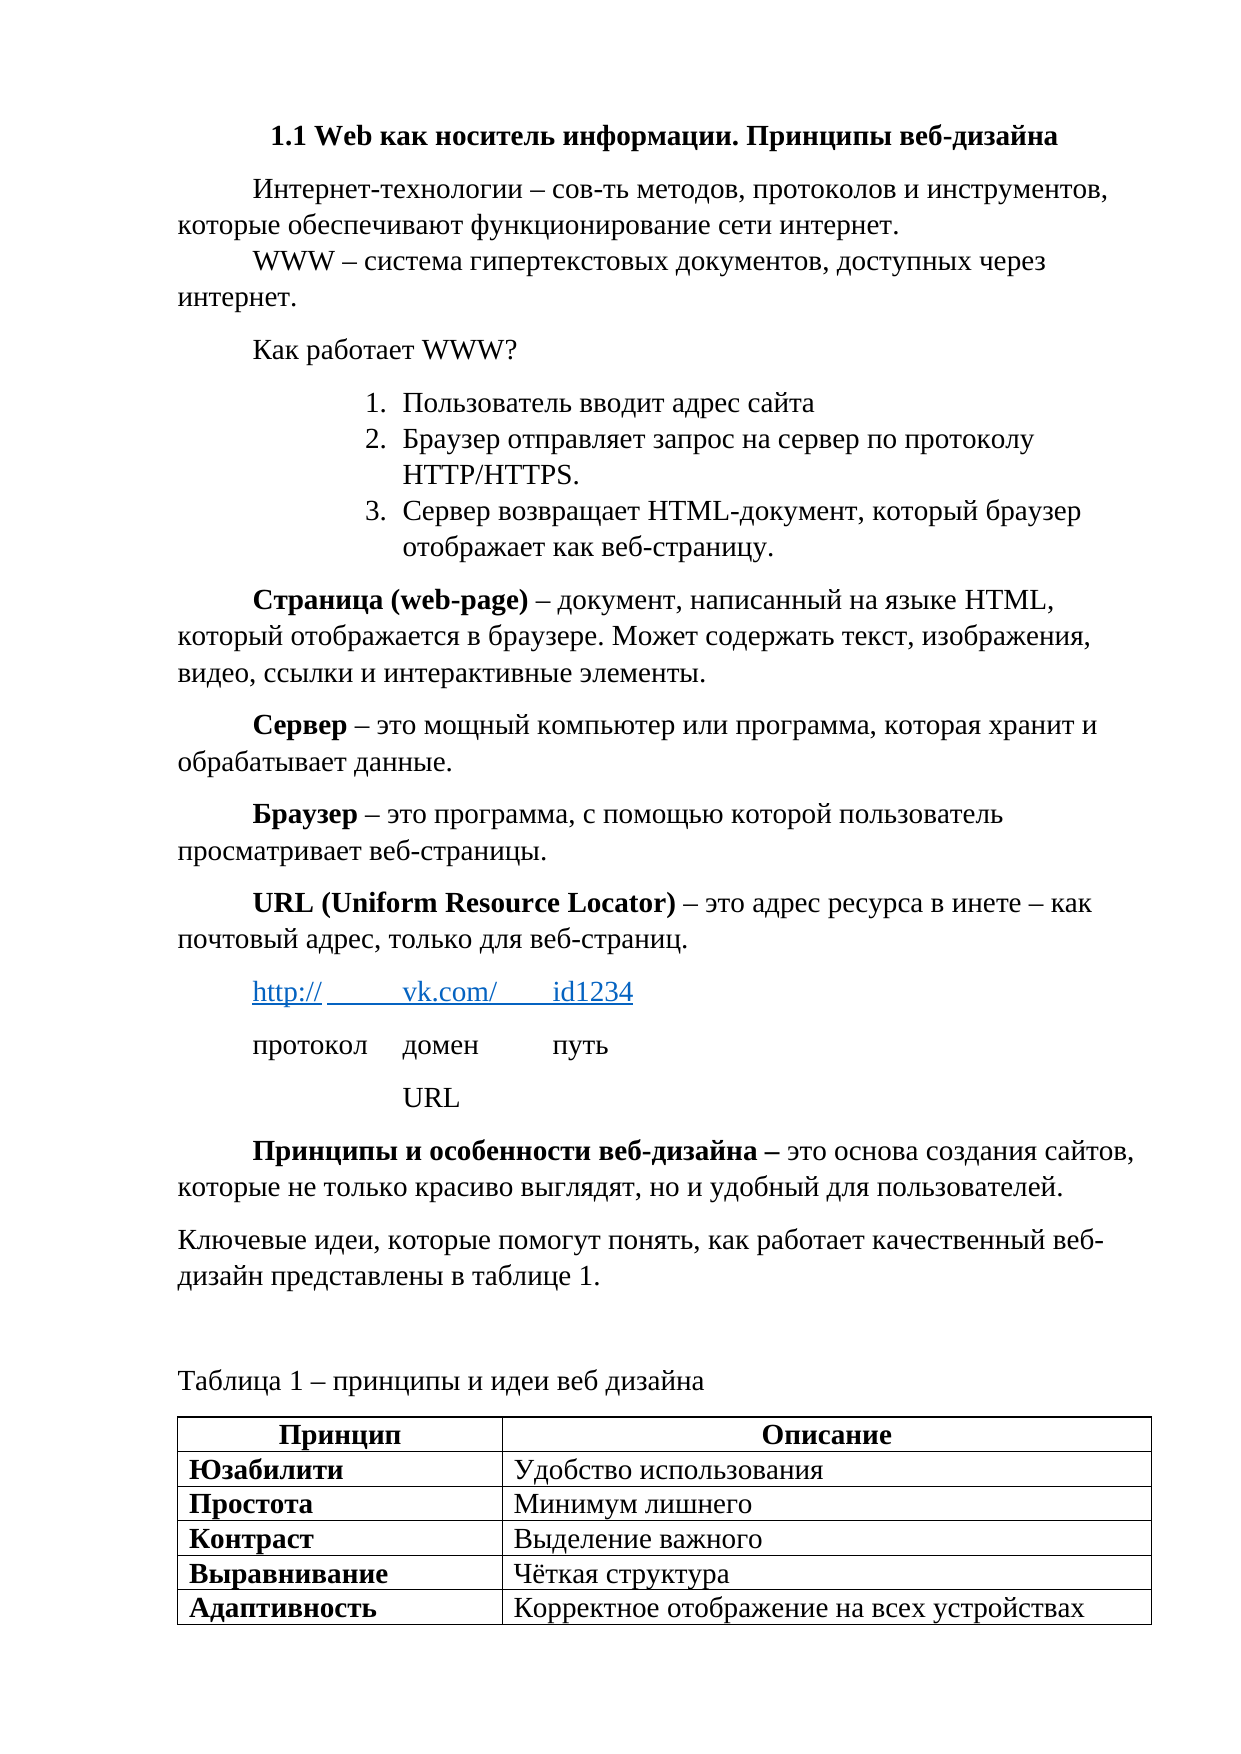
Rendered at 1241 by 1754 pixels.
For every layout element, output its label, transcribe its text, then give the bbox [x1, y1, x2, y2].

table_cell Чёткая структура [503, 1556, 1151, 1589]
table_cell Удобство использования [503, 1452, 1151, 1486]
table_cell Контраст [178, 1521, 502, 1555]
list Сервер возвращает HTML-документ, который браузер отображает как веб-страницу. [365, 493, 1152, 563]
list Web как носитель информации. Принципы веб-дизайна [177, 118, 1152, 152]
table_cell Адаптивность [178, 1590, 502, 1624]
text Сервер – это мощный компьютер или программа, которая хранит и обрабатывает данные. [177, 707, 1152, 777]
text Принципы и особенности веб-дизайна – это основа создания сайтов, которые не только красиво выглядят, но и удобный для пользователей. [177, 1133, 1152, 1202]
text Интернет-технологии – сов-ть методов, протоколов и инструментов, которые обеспечивают функционирование сети интернет. WWW – система гипертекстовых документов, доступных через интернет. [177, 171, 1152, 313]
table_cell Минимум лишнего [503, 1487, 1151, 1520]
text Ключевые идеи, которые помогут понять, как работает качественный веб-дизайн представлены в таблице 1. [177, 1222, 1152, 1291]
list Пользователь вводит адрес сайта [365, 385, 1152, 418]
table_cell Выравнивание [178, 1556, 502, 1589]
text протокол домен путь [177, 1027, 1152, 1061]
text URL [177, 1080, 1152, 1113]
text Таблица 1 – принципы и идеи веб дизайна [177, 1363, 1152, 1397]
table_cell Юзабилити [178, 1452, 502, 1486]
text URL (Uniform Resource Locator) – это адрес ресурса в инете – как почтовый адрес, только для веб-страниц. [177, 885, 1152, 955]
text Браузер – это программа, с помощью которой пользователь просматривает веб-страницы. [177, 796, 1152, 866]
table_header Описание [503, 1418, 1151, 1451]
text Страница (web-page) – документ, написанный на языке HTML, который отображается в браузере. Может содержать текст, изображения, видео, ссылки и интерактивные элементы. [177, 582, 1152, 688]
text http:// vk.com/ id1234 [177, 974, 1152, 1008]
list Браузер отправляет запрос на сервер по протоколу HTTP/HTTPS. [365, 421, 1152, 491]
table_cell Выделение важного [503, 1521, 1151, 1555]
text Как работает WWW? [177, 332, 1152, 366]
table_cell Простота [178, 1487, 502, 1520]
table_cell Корректное отображение на всех устройствах [503, 1590, 1151, 1624]
table_header Принцип [178, 1418, 502, 1451]
